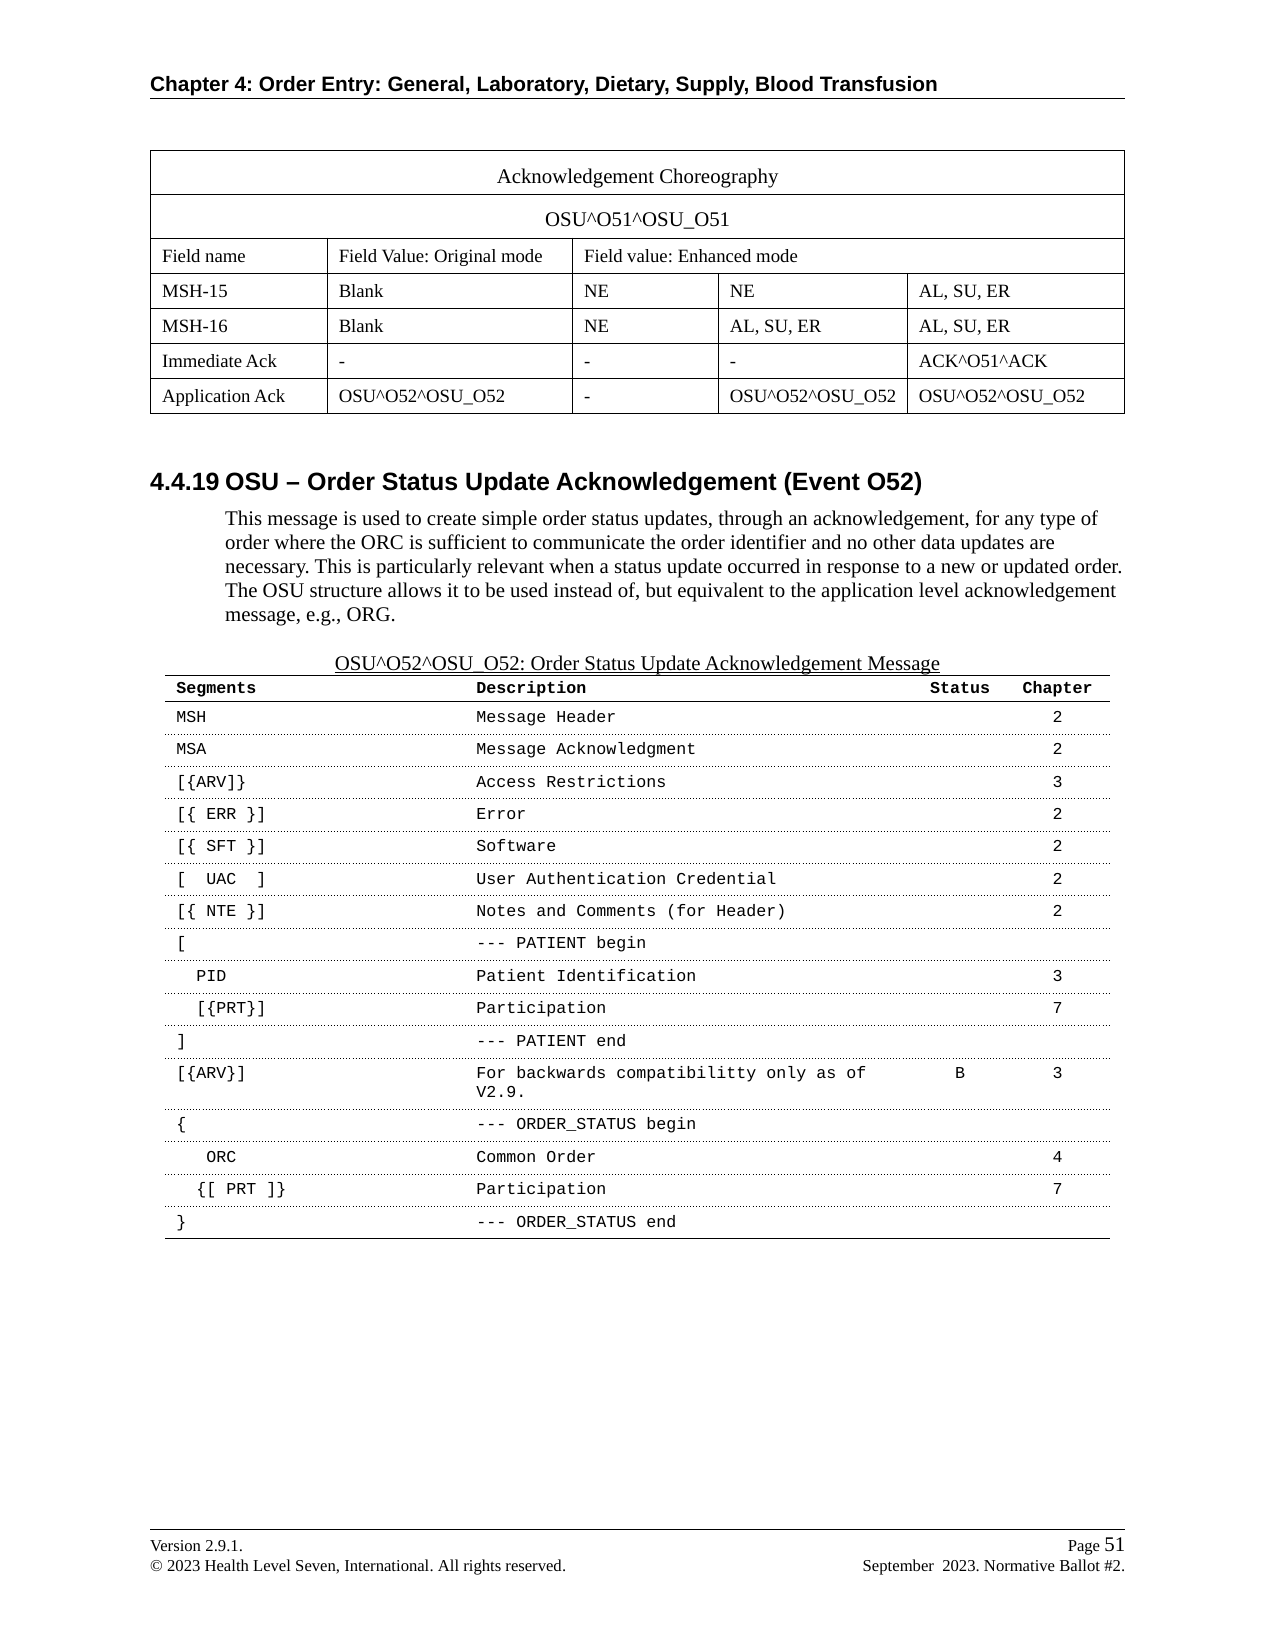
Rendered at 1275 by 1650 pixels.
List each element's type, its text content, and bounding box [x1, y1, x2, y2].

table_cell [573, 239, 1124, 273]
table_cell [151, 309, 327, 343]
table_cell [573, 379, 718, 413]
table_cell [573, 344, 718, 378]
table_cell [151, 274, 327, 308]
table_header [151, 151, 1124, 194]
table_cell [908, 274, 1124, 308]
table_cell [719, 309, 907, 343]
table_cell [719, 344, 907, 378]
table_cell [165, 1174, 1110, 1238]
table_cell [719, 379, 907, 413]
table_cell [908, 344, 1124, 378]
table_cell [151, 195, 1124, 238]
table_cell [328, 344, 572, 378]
text OSU^O52^OSU_O52: Order Status Update Acknowledgement Message [150, 651, 1125, 675]
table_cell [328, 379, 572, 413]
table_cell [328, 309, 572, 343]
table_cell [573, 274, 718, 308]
text This message is used to create simple order status updates, through an acknowledgement, for any type of order where the ORC is sufficient to communicate the order identifier and no other data updates are necessary. This is particularly relevant when a status update occurred in response to a new or updated order. The OSU structure allows it to be used instead of, but equivalent to the application level acknowledgement message, e.g., ORG. [225, 506, 1125, 626]
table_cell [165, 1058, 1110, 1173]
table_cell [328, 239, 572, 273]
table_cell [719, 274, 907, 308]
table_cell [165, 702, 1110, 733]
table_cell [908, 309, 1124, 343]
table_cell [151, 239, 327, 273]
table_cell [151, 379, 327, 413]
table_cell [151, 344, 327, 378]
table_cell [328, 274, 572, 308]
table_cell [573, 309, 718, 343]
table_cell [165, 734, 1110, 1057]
subtitle OSU – Order Status Update Acknowledgement (Event O52) [150, 467, 1125, 496]
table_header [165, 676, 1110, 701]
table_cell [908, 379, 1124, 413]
